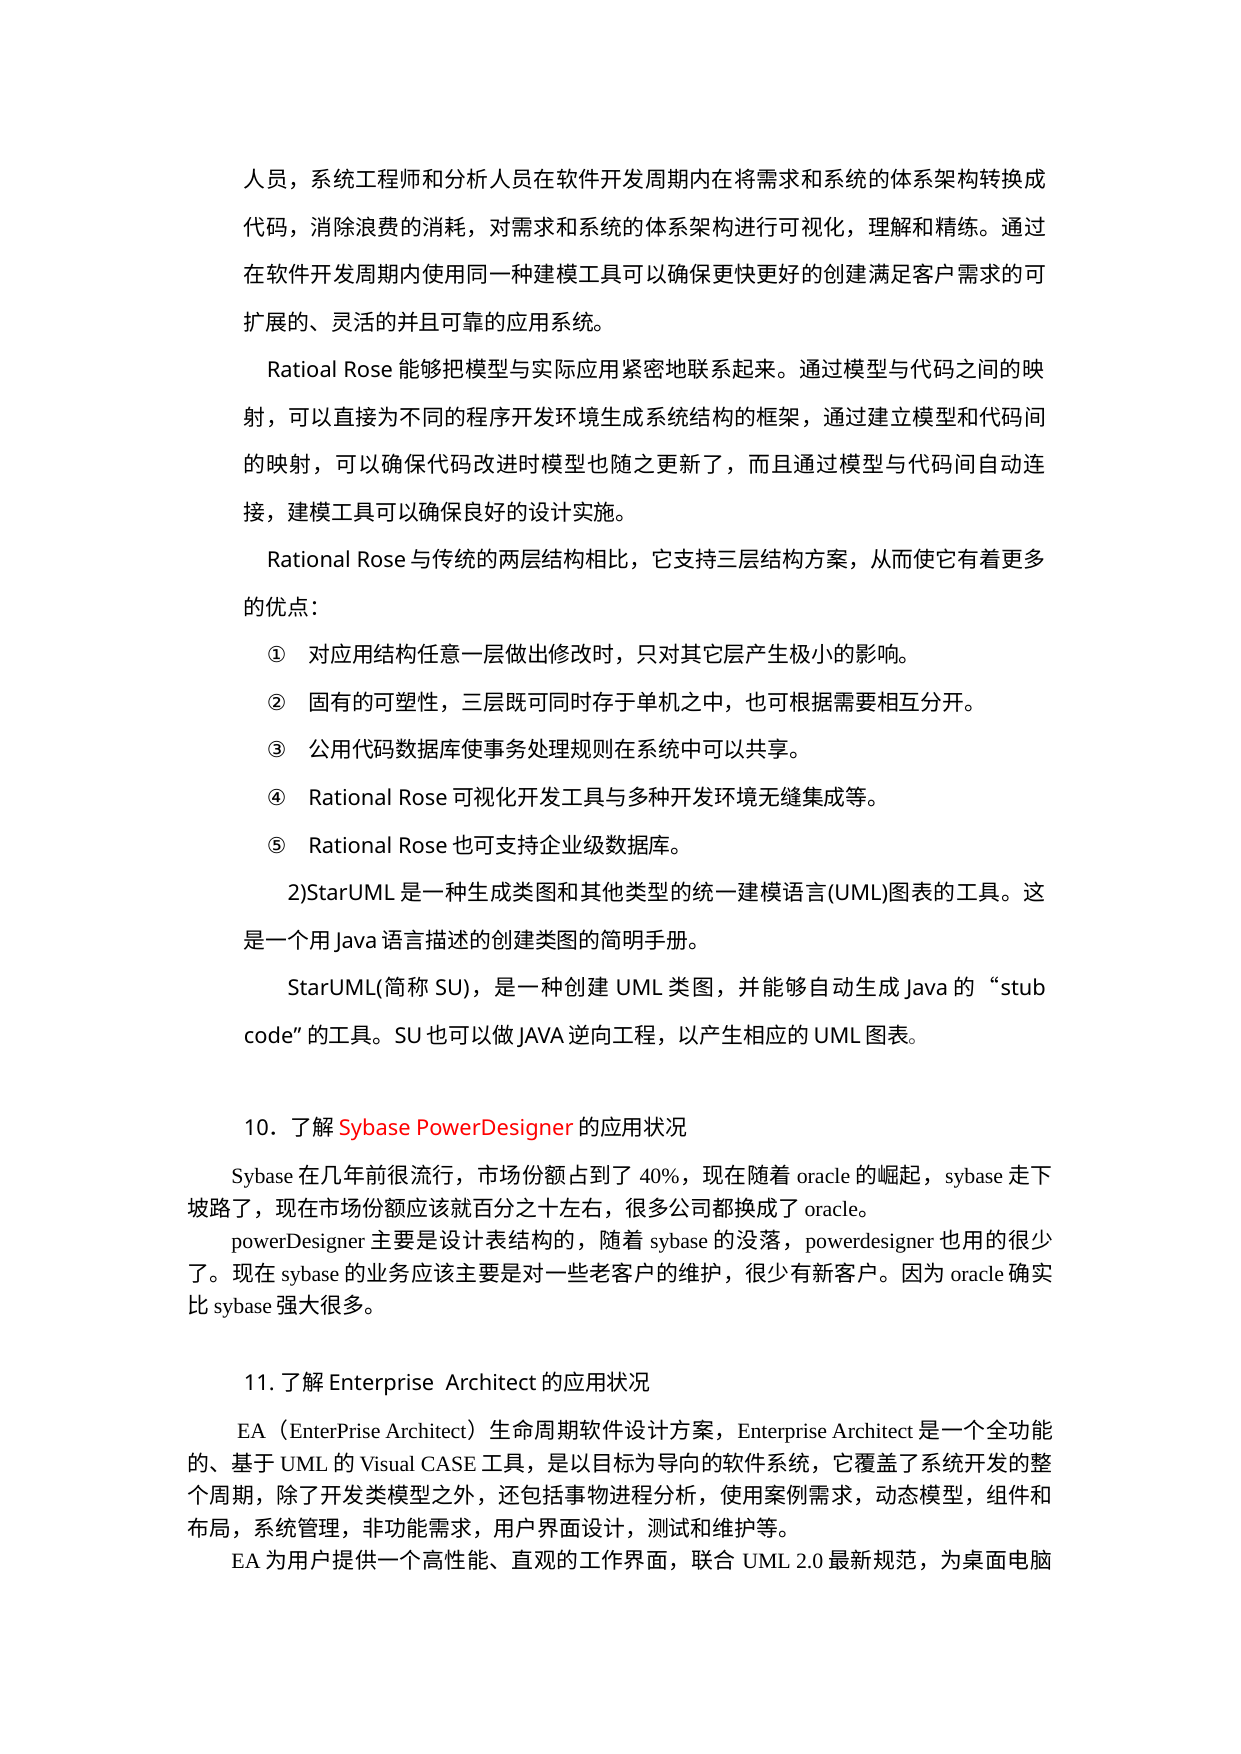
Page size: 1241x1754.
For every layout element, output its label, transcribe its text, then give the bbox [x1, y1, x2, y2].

text StarUML(简称SU)，是一种创建UML类图，并能够自动生成Java的“stub code” 的工具。SU也可以做JAVA逆向工程，以产生相应的UML图表。 [244, 970, 1046, 1050]
text EA（EnterPrise Architect）生命周期软件设计方案，Enterprise Architect是一个全功能的、基于UML的Visual CASE工具，是以目标为导向的软件系统，它覆盖了系统开发的整个周期，除了开发类模型之外，还包括事物进程分析，使用案例需求，动态模型，组件和布局，系统管理，非功能需求，用户界面设计，测试和维护等。 [187, 1413, 1053, 1543]
text 11. 了解Enterprise Architect的应用状况 [244, 1365, 1046, 1397]
text 10．了解Sybase PowerDesigner的应用状况 [244, 1110, 1046, 1142]
text 2)StarUML是一种生成类图和其他类型的统一建模语言(UML)图表的工具。这是一个用Java语言描述的创建类图的简明手册。 [244, 875, 1046, 954]
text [187, 1543, 1053, 1575]
text powerDesigner主要是设计表结构的，随着sybase的没落，powerdesigner也用的很少了。现在sybase的业务应该主要是对一些老客户的维护，很少有新客户。因为oracle确实比sybase强大很多。 [187, 1223, 1053, 1320]
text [244, 162, 1046, 859]
text Sybase在几年前很流行，市场份额占到了40%，现在随着oracle的崛起，sybase走下坡路了，现在市场份额应该就百分之十左右，很多公司都换成了oracle。 [187, 1158, 1053, 1223]
